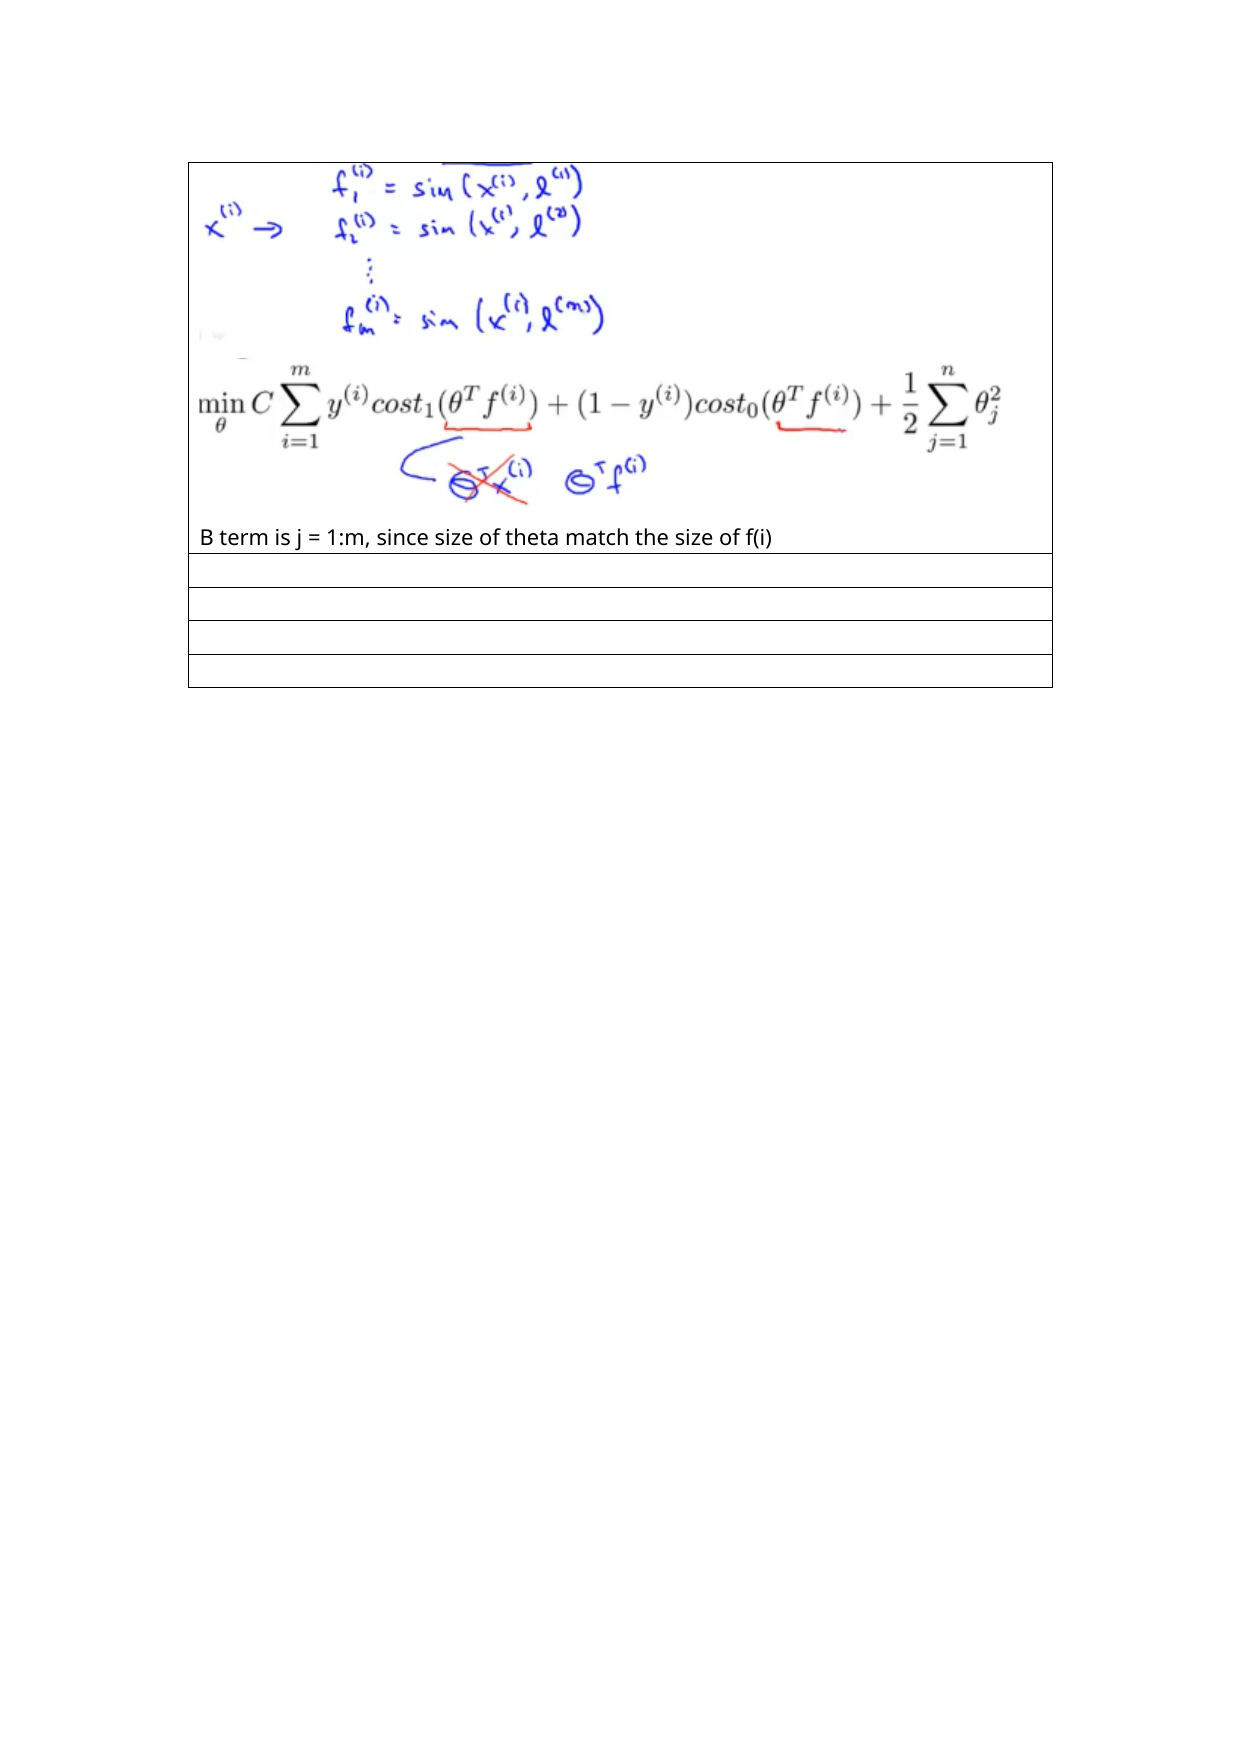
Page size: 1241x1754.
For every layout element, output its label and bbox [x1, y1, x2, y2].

table_cell [189, 588, 1052, 620]
table_cell [189, 655, 1052, 687]
table_cell [189, 621, 1052, 654]
table_cell [189, 554, 1052, 587]
picture [199, 358, 1011, 506]
picture [199, 163, 612, 342]
table_cell [189, 163, 1052, 553]
